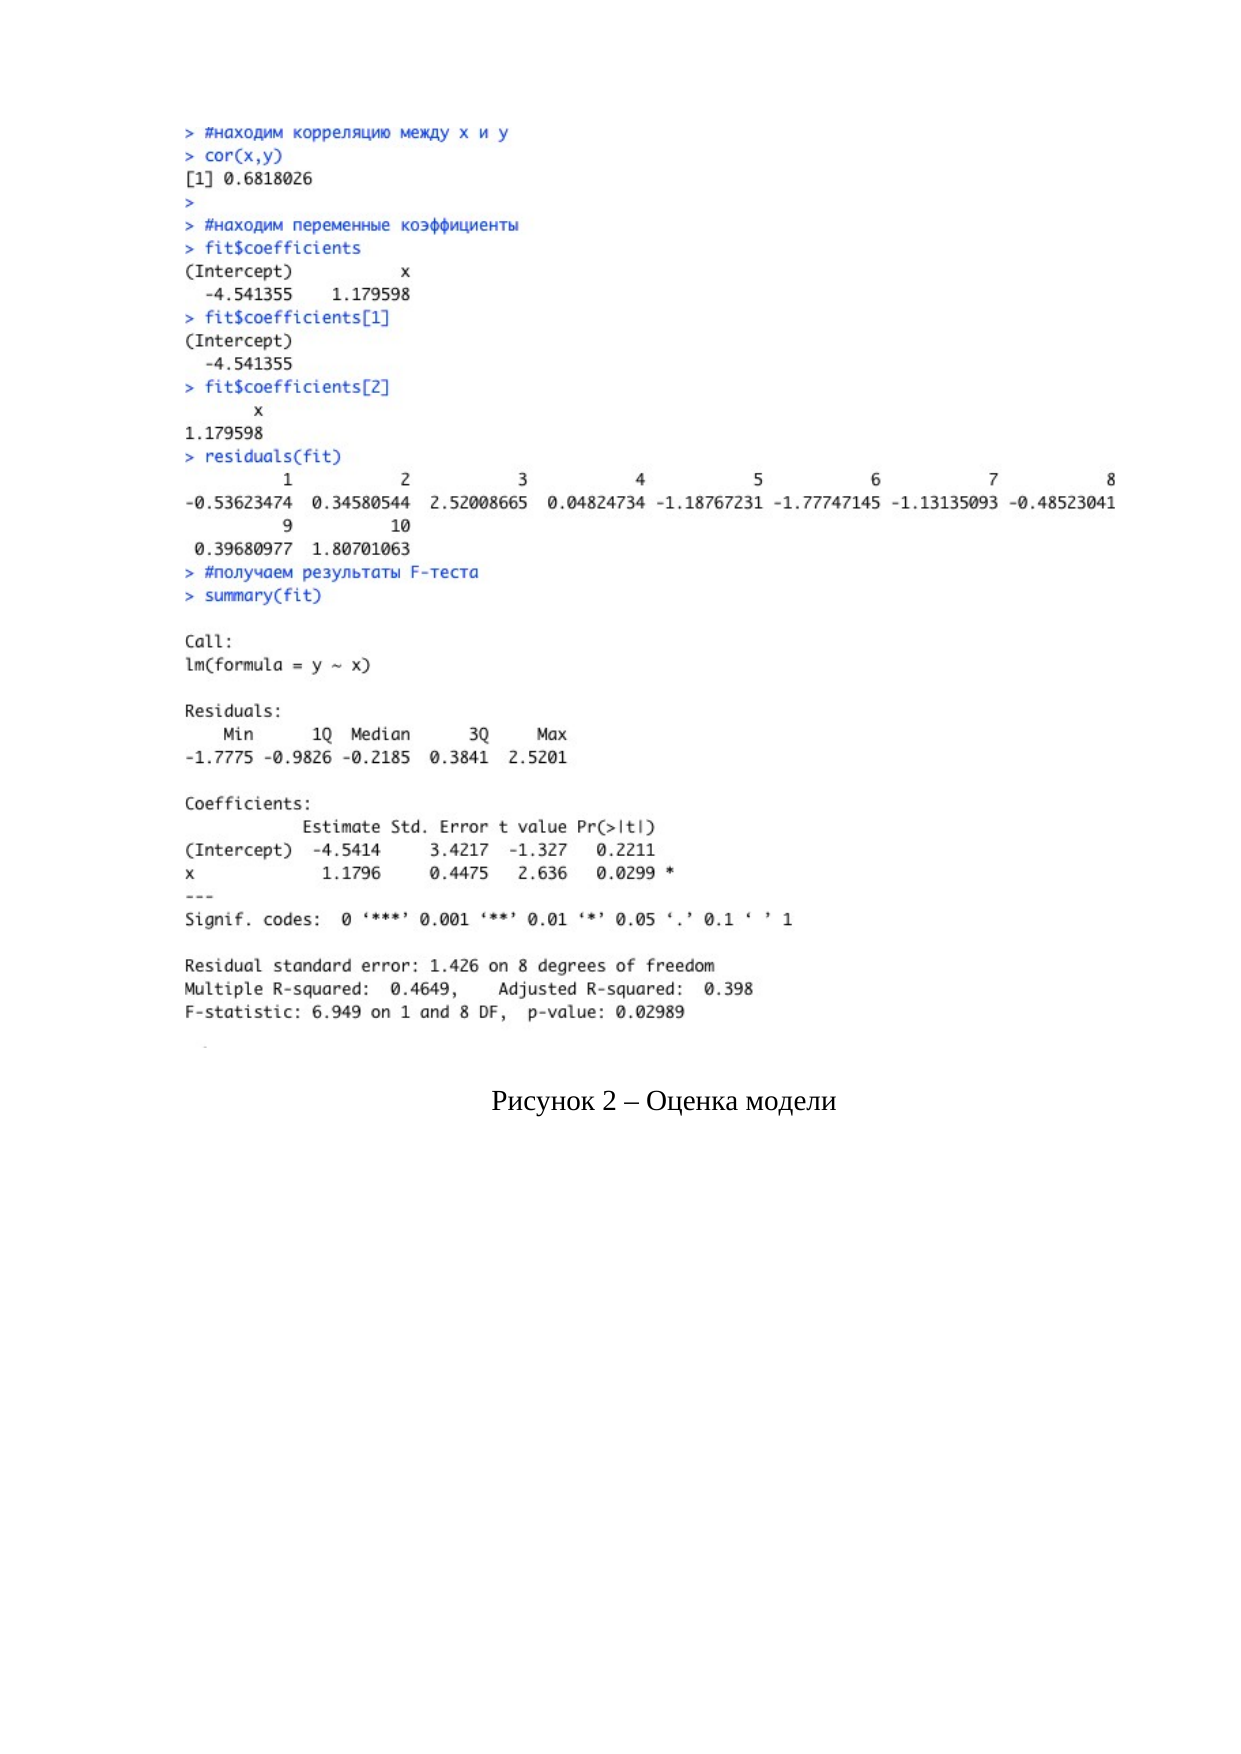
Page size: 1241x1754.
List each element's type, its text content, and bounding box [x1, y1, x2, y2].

text Рисунок 2 – Оценка модели [167, 1083, 1161, 1117]
picture [185, 127, 1115, 1048]
